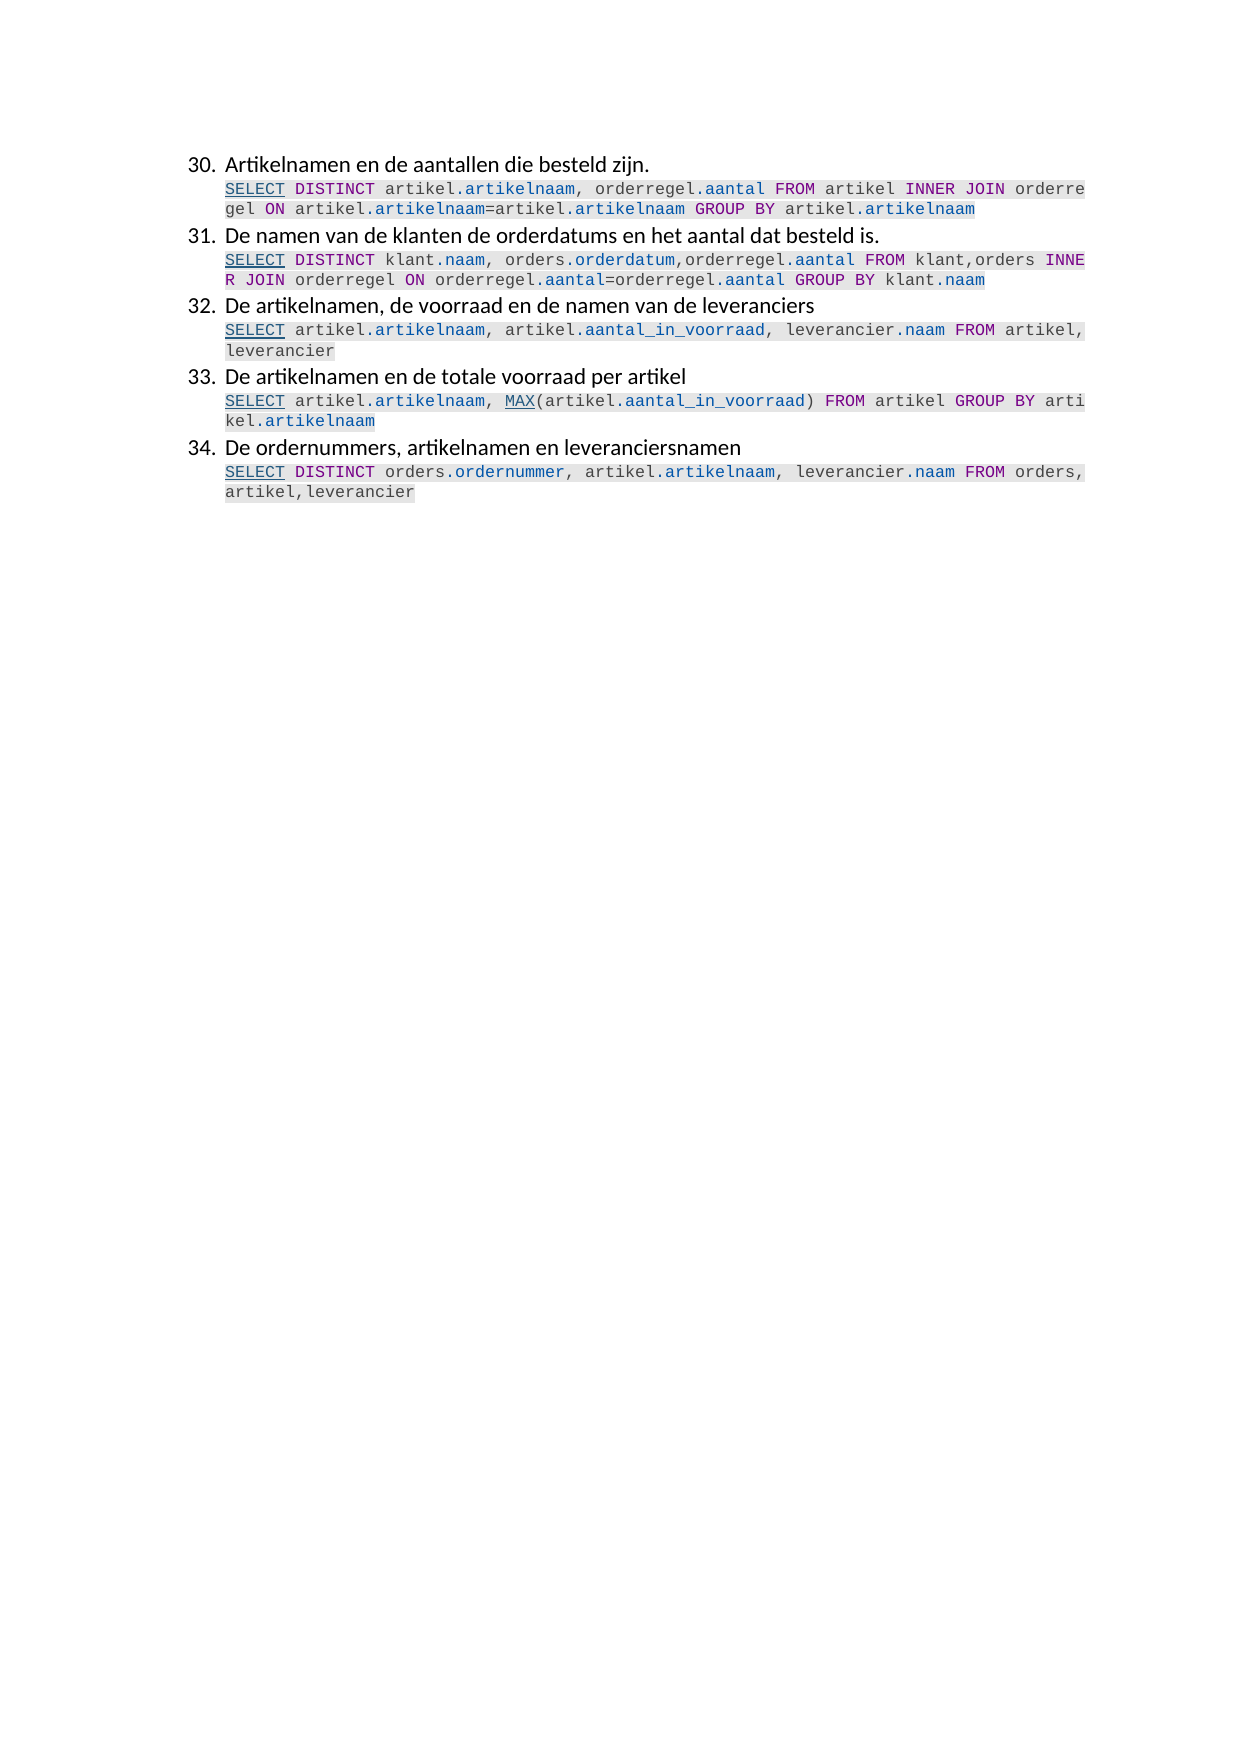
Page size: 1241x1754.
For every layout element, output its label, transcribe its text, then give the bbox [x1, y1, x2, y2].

list De ordernummers, artikelnamen en leveranciersnamen [187, 433, 1090, 461]
list De namen van de klanten de orderdatums en het aantal dat besteld is. [187, 221, 1090, 249]
list SELECT artikel.artikelnaam, artikel.aantal_in_voorraad, leverancier.naam FROM artikel,leverancier [225, 322, 1090, 361]
list SELECT DISTINCT orders.ordernummer, artikel.artikelnaam, leverancier.naam FROM orders,artikel,leverancier [225, 463, 1090, 503]
list SELECT artikel.artikelnaam, MAX(artikel.aantal_in_voorraad) FROM artikel GROUP BY artikel.artikelnaam [225, 393, 1090, 432]
list De artikelnamen en de totale voorraad per artikel [187, 362, 1090, 391]
list Artikelnamen en de aantallen die besteld zijn. [187, 150, 1090, 178]
list De artikelnamen, de voorraad en de namen van de leveranciers [187, 292, 1090, 320]
list SELECT DISTINCT artikel.artikelnaam, orderregel.aantal FROM artikel INNER JOIN orderregel ON artikel.artikelnaam=artikel.artikelnaam GROUP BY artikel.artikelnaam [225, 180, 1090, 219]
list SELECT DISTINCT klant.naam, orders.orderdatum,orderregel.aantal FROM klant,orders INNER JOIN orderregel ON orderregel.aantal=orderregel.aantal GROUP BY klant.naam [225, 251, 1090, 290]
